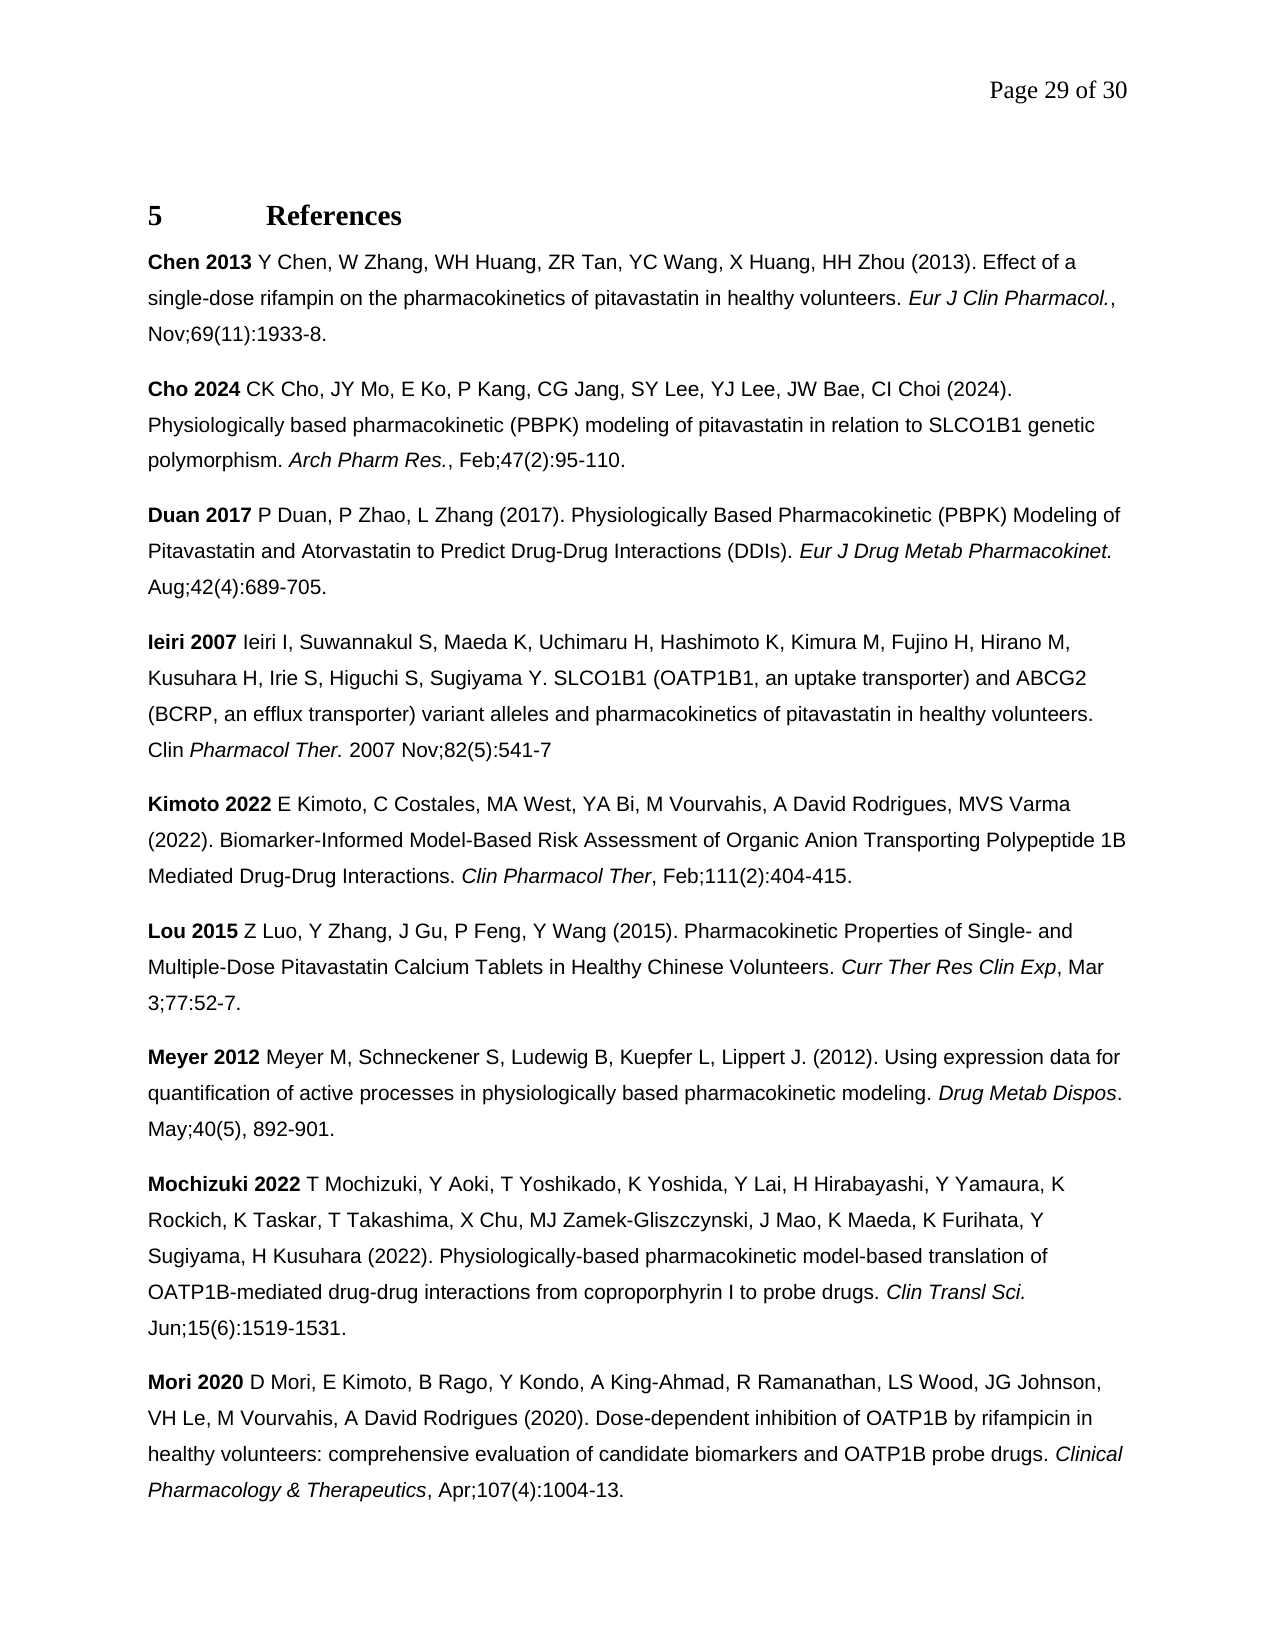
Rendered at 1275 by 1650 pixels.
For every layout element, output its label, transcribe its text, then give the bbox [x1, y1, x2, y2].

subtitle References [148, 198, 1127, 231]
text Chen 2013 Y Chen, W Zhang, WH Huang, ZR Tan, YC Wang, X Huang, HH Zhou (2013). Effect of a single-dose rifampin on the pharmacokinetics of pitavastatin in healthy volunteers. Eur J Clin Pharmacol., Nov;69(11):1933-8. [148, 250, 1127, 346]
text Duan 2017 P Duan, P Zhao, L Zhang (2017). Physiologically Based Pharmacokinetic (PBPK) Modeling of Pitavastatin and Atorvastatin to Predict Drug-Drug Interactions (DDIs). Eur J Drug Metab Pharmacokinet. Aug;42(4):689-705. [148, 503, 1127, 599]
text Ieiri 2007 Ieiri I, Suwannakul S, Maeda K, Uchimaru H, Hashimoto K, Kimura M, Fujino H, Hirano M, Kusuhara H, Irie S, Higuchi S, Sugiyama Y. SLCO1B1 (OATP1B1, an uptake transporter) and ABCG2 (BCRP, an efflux transporter) variant alleles and pharmacokinetics of pitavastatin in healthy volunteers. Clin Pharmacol Ther. 2007 Nov;82(5):541-7 [148, 629, 1127, 761]
text Mori 2020 D Mori, E Kimoto, B Rago, Y Kondo, A King‐Ahmad, R Ramanathan, LS Wood, JG Johnson, VH Le, M Vourvahis, A David Rodrigues (2020). Dose‐dependent inhibition of OATP1B by rifampicin in healthy volunteers: comprehensive evaluation of candidate biomarkers and OATP1B probe drugs. Clinical Pharmacology & Therapeutics, Apr;107(4):1004-13. [148, 1370, 1127, 1502]
text Lou 2015 Z Luo, Y Zhang, J Gu, P Feng, Y Wang (2015). Pharmacokinetic Properties of Single- and Multiple-Dose Pitavastatin Calcium Tablets in Healthy Chinese Volunteers. Curr Ther Res Clin Exp, Mar 3;77:52-7. [148, 919, 1127, 1014]
text Mochizuki 2022 T Mochizuki, Y Aoki, T Yoshikado, K Yoshida, Y Lai, H Hirabayashi, Y Yamaura, K Rockich, K Taskar, T Takashima, X Chu, MJ Zamek-Gliszczynski, J Mao, K Maeda, K Furihata, Y Sugiyama, H Kusuhara (2022). Physiologically-based pharmacokinetic model-based translation of OATP1B-mediated drug-drug interactions from coproporphyrin I to probe drugs. Clin Transl Sci. Jun;15(6):1519-1531. [148, 1172, 1127, 1339]
text Kimoto 2022 E Kimoto, C Costales, MA West, YA Bi, M Vourvahis, A David Rodrigues, MVS Varma (2022). Biomarker-Informed Model-Based Risk Assessment of Organic Anion Transporting Polypeptide 1B Mediated Drug-Drug Interactions. Clin Pharmacol Ther, Feb;111(2):404-415. [148, 792, 1127, 888]
text Meyer 2012 Meyer M, Schneckener S, Ludewig B, Kuepfer L, Lippert J. (2012). Using expression data for quantification of active processes in physiologically based pharmacokinetic modeling. Drug Metab Dispos. May;40(5), 892-901. [148, 1045, 1127, 1141]
text Cho 2024 CK Cho, JY Mo, E Ko, P Kang, CG Jang, SY Lee, YJ Lee, JW Bae, CI Choi (2024). Physiologically based pharmacokinetic (PBPK) modeling of pitavastatin in relation to SLCO1B1 genetic polymorphism. Arch Pharm Res., Feb;47(2):95-110. [148, 376, 1127, 472]
